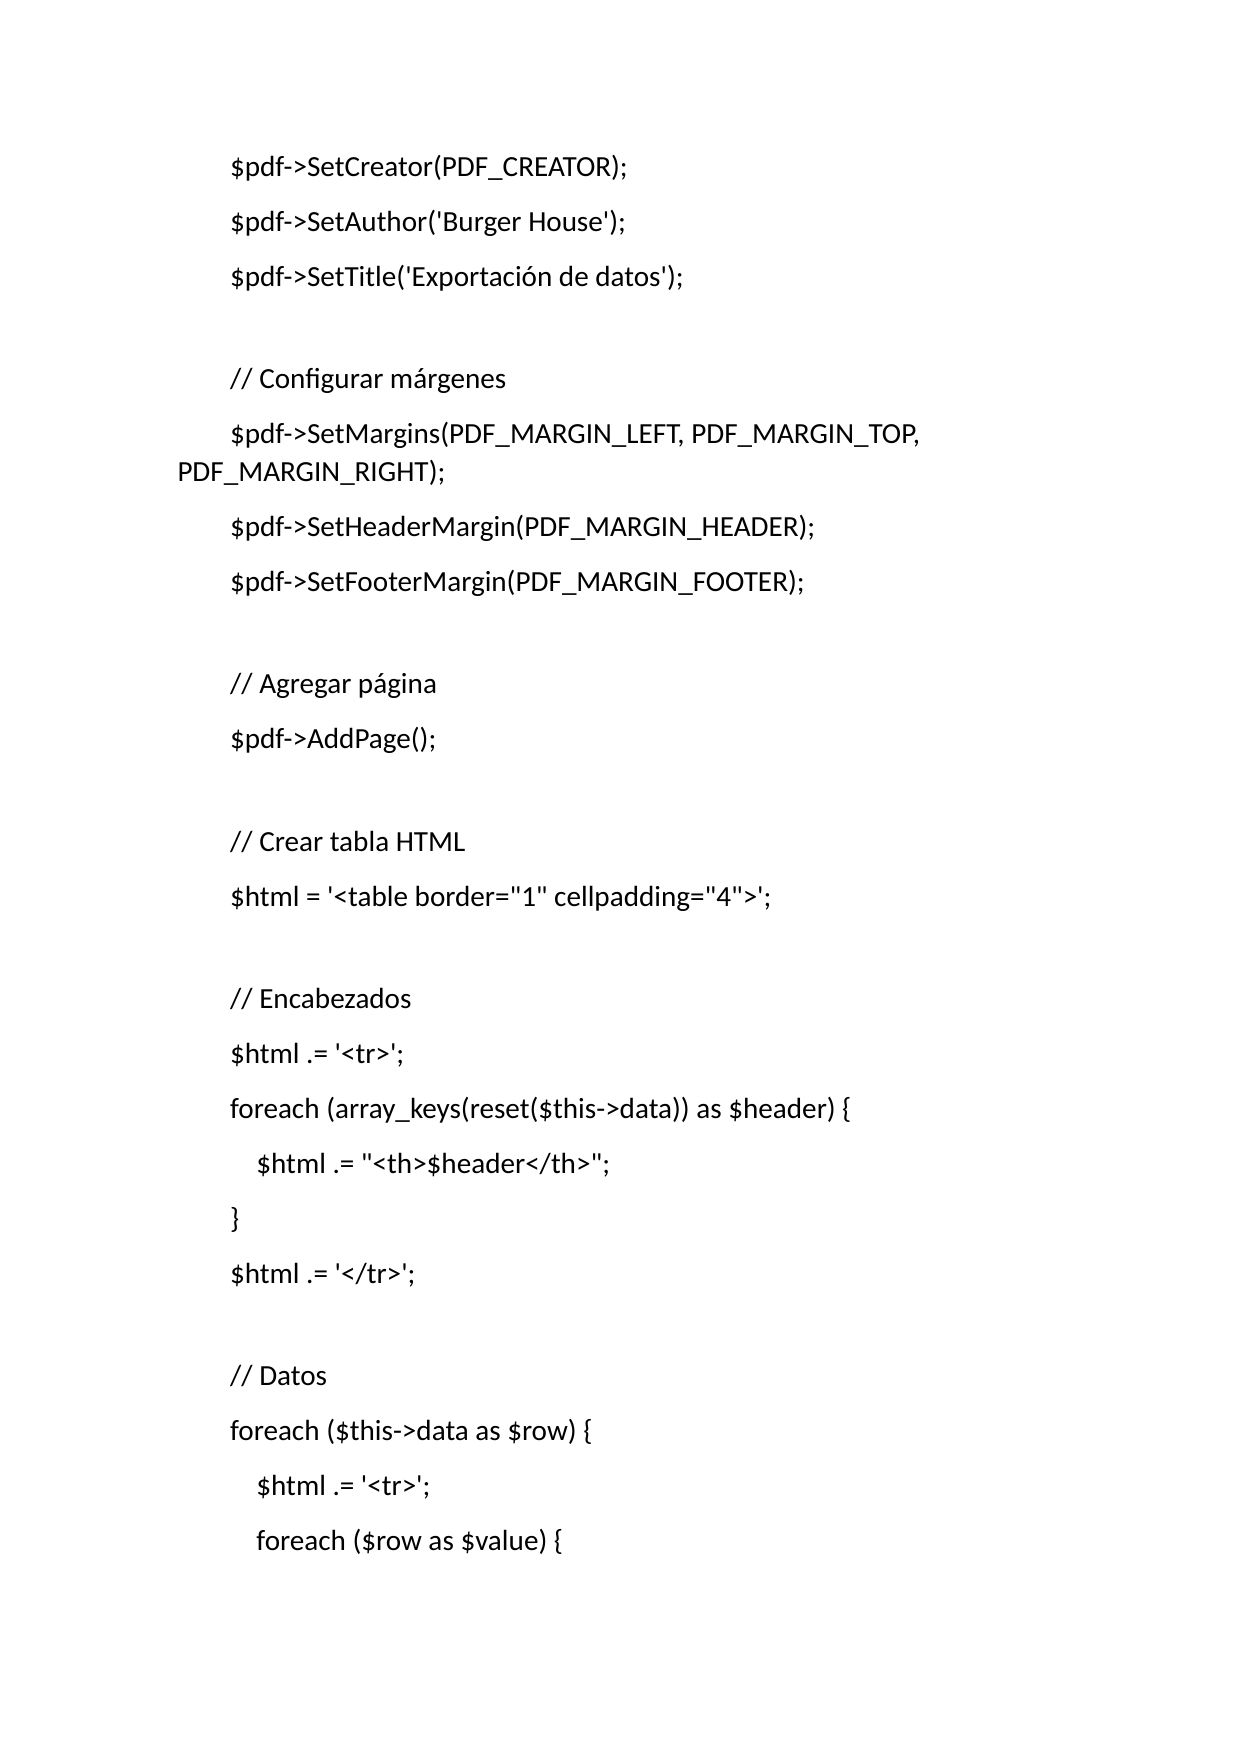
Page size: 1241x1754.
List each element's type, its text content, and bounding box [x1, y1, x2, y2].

text foreach ($row as $value) { [177, 1522, 1063, 1558]
text } [177, 1200, 1063, 1236]
text $pdf->AddPage(); [177, 721, 1063, 756]
text $html .= '</tr>'; [177, 1255, 1063, 1291]
text foreach ($this->data as $row) { [177, 1412, 1063, 1448]
text $pdf->SetFooterMargin(PDF_MARGIN_FOOTER); [177, 563, 1063, 599]
text // Datos [177, 1357, 1063, 1393]
text $pdf->SetTitle('Exportación de datos'); [177, 258, 1063, 293]
text $html = '<table border="1" cellpadding="4">'; [177, 878, 1063, 913]
text $pdf->SetAuthor('Burger House'); [177, 203, 1063, 238]
text // Configurar márgenes [177, 360, 1063, 395]
text foreach (array_keys(reset($this->data)) as $header) { [177, 1090, 1063, 1126]
text $html .= '<tr>'; [177, 1035, 1063, 1070]
text $pdf->SetHeaderMargin(PDF_MARGIN_HEADER); [177, 508, 1063, 544]
text $pdf->SetCreator(PDF_CREATOR); [177, 148, 1063, 183]
text $html .= '<tr>'; [177, 1467, 1063, 1503]
text // Encabezados [177, 980, 1063, 1015]
text // Crear tabla HTML [177, 823, 1063, 858]
text $pdf->SetMargins(PDF_MARGIN_LEFT, PDF_MARGIN_TOP, PDF_MARGIN_RIGHT); [177, 415, 1063, 489]
text $html .= "<th>$header</th>"; [177, 1145, 1063, 1181]
text // Agregar página [177, 666, 1063, 701]
